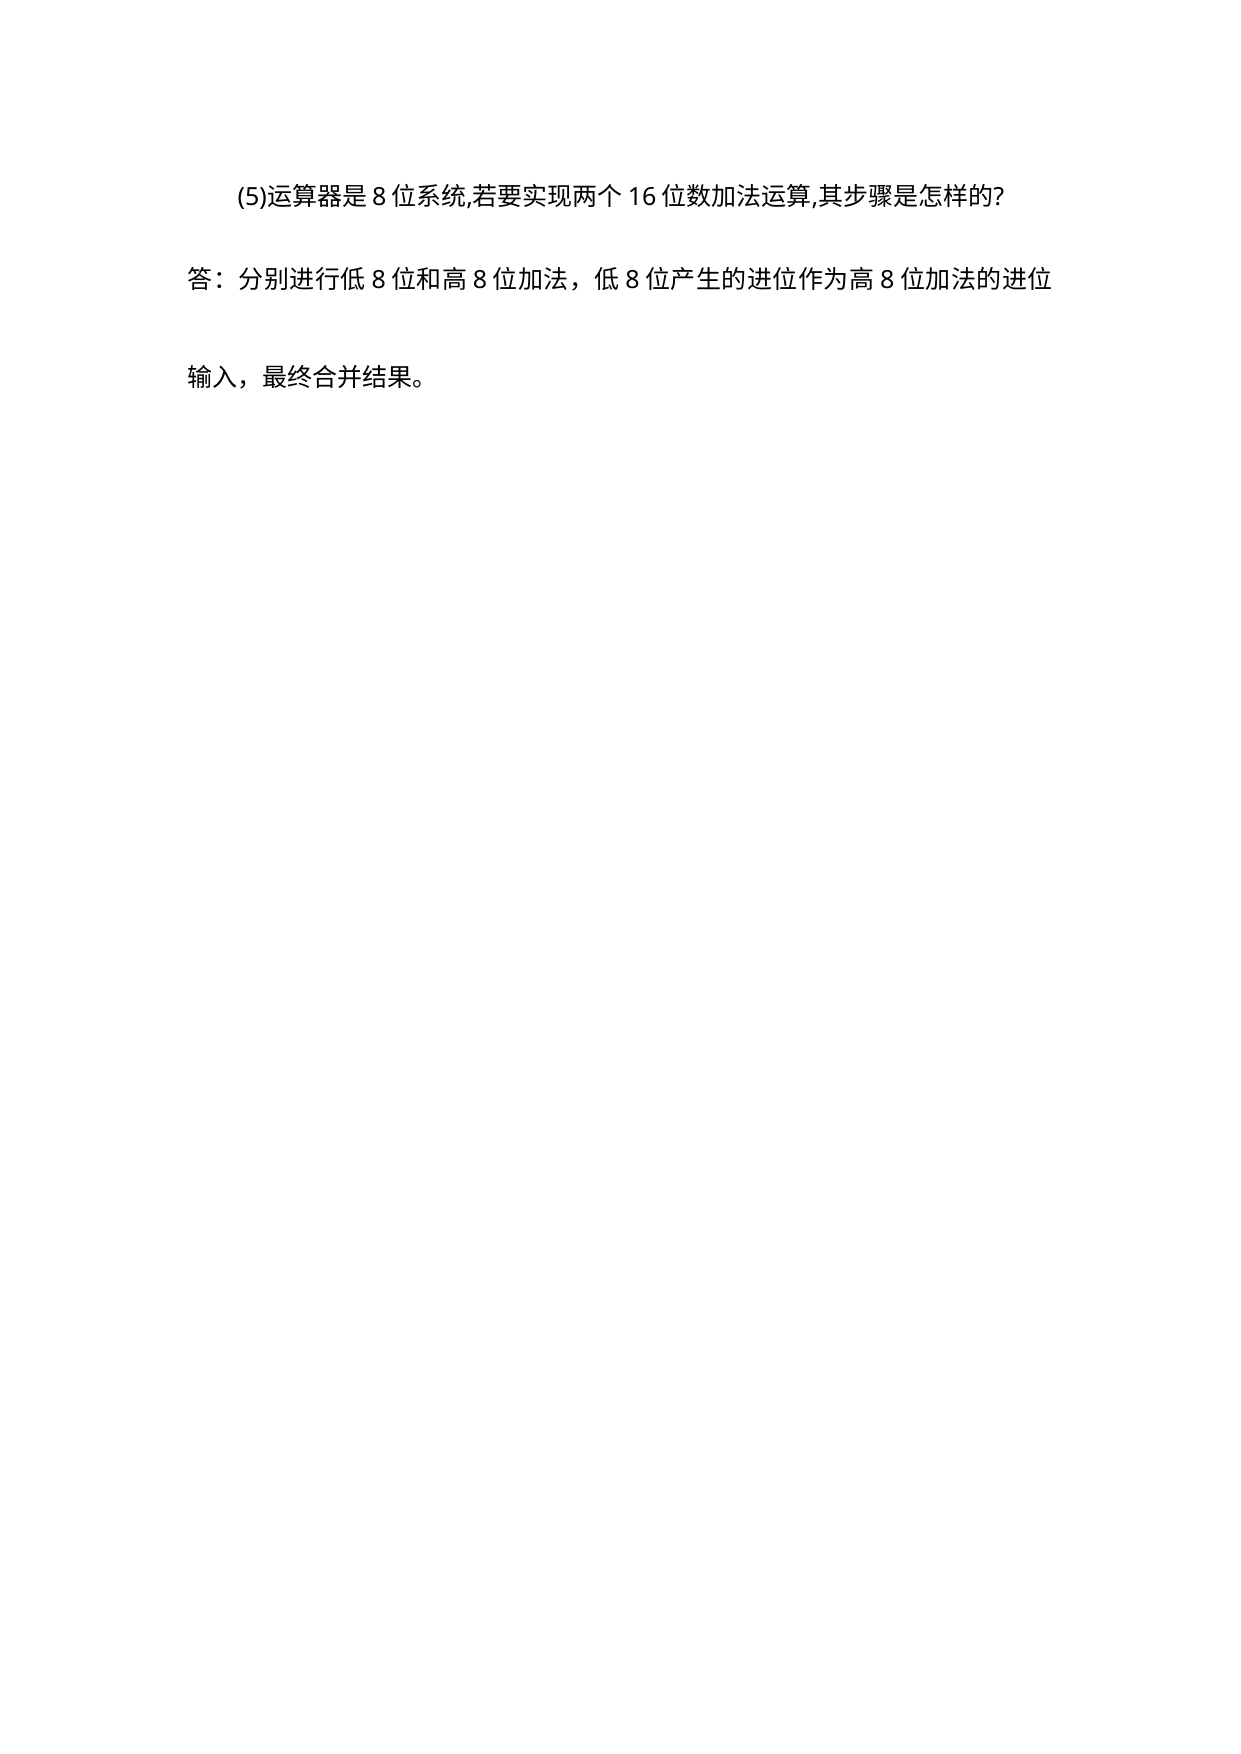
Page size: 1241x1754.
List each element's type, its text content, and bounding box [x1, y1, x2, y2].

list (5)运算器是8位系统,若要实现两个16位数加法运算,其步骤是怎样的? [187, 162, 1053, 227]
list 答：分别进行低8位和高8位加法，低8位产生的进位作为高8位加法的进位输入，最终合并结果。 [187, 245, 1053, 408]
